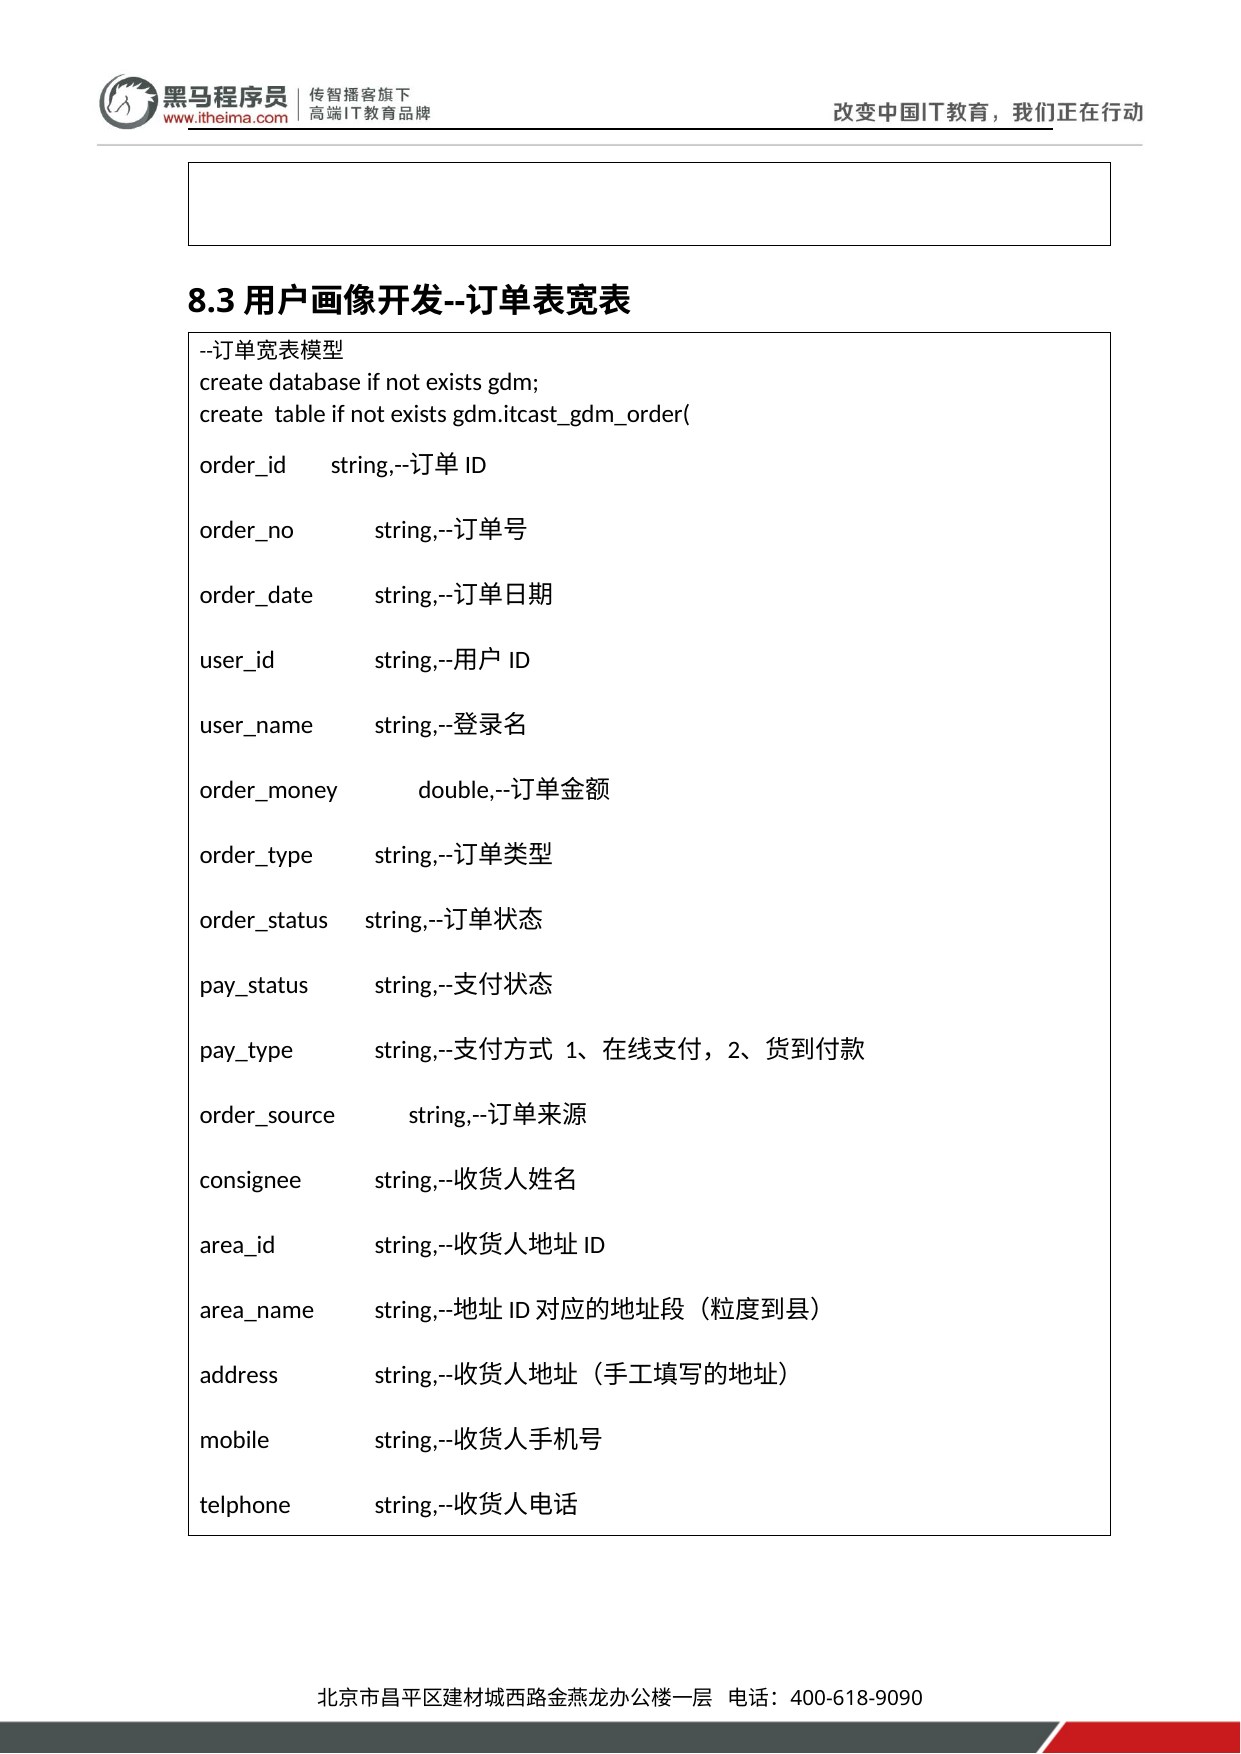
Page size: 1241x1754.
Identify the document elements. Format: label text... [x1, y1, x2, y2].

subtitle 8.3 用户画像开发--订单表宽表 [187, 267, 1053, 332]
picture [0, 3, 1241, 153]
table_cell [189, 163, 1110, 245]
picture [0, 1662, 1241, 1753]
